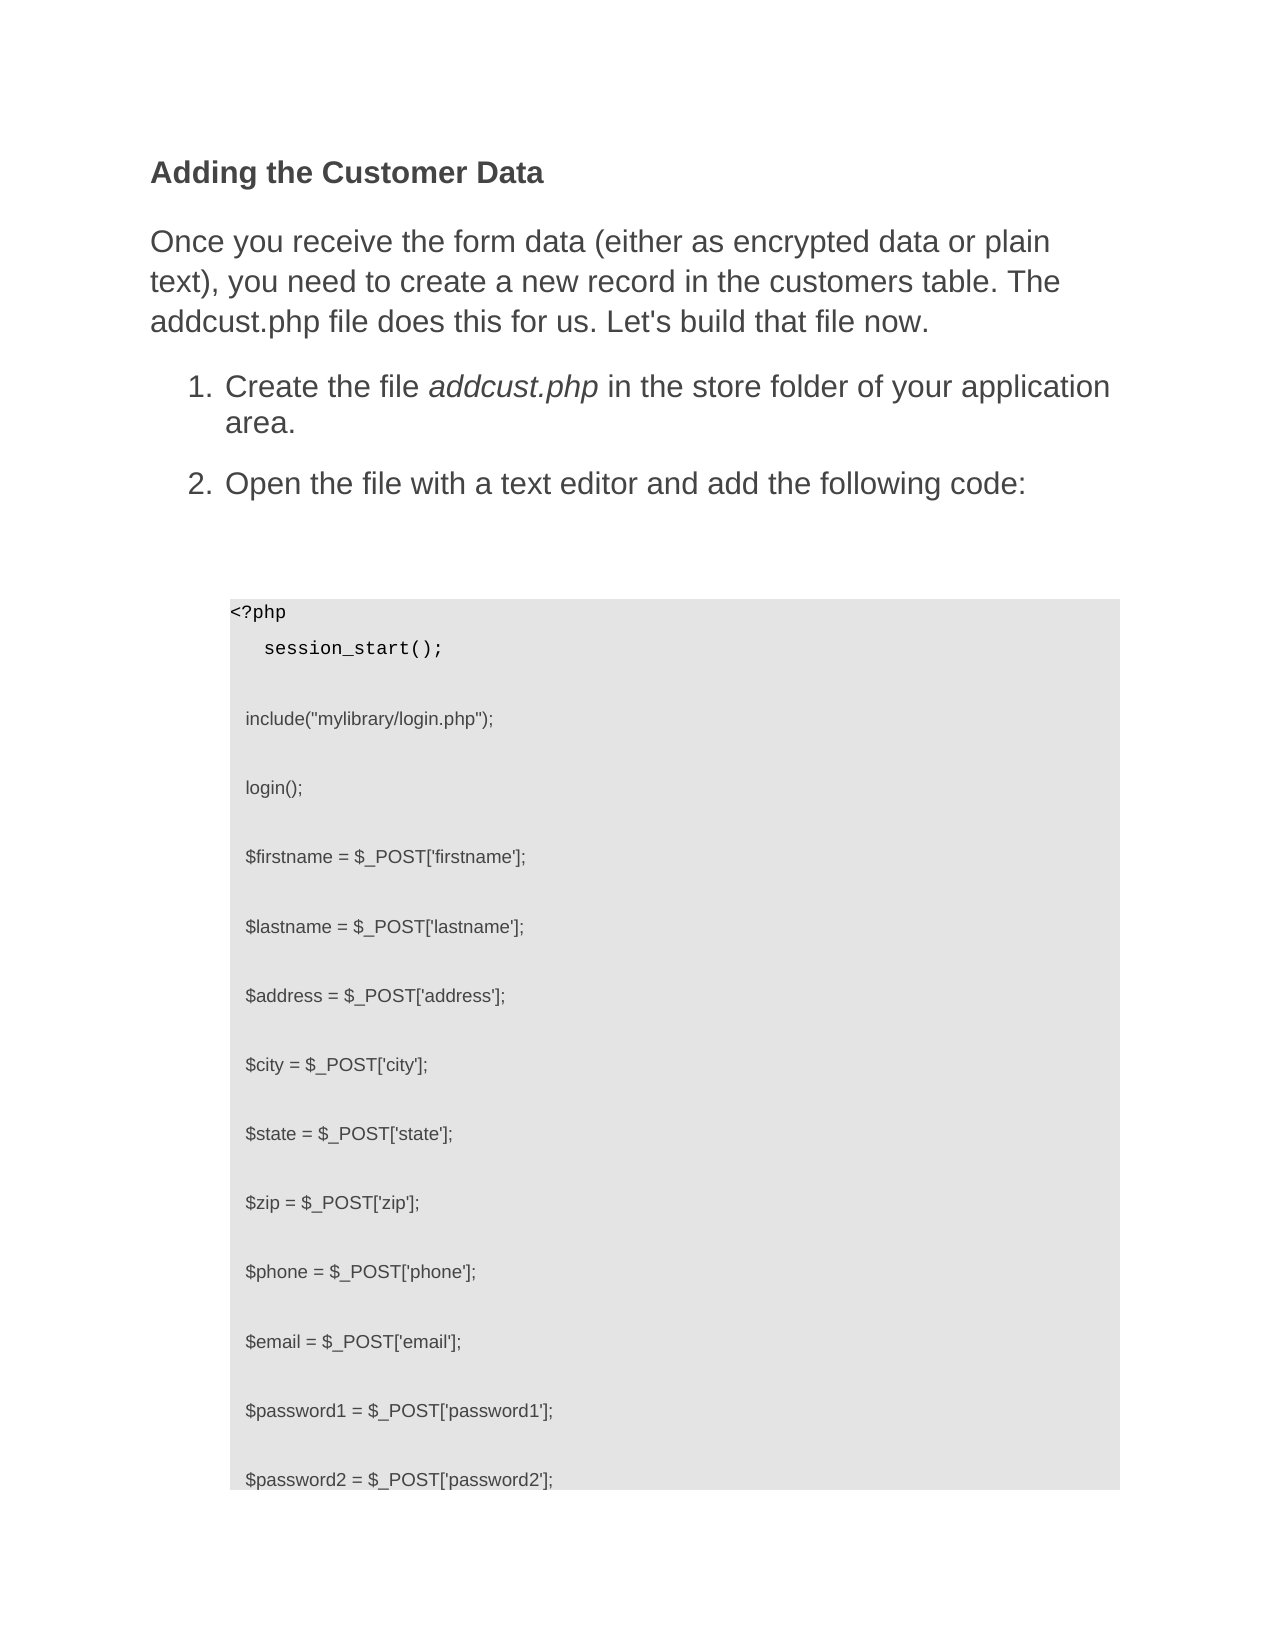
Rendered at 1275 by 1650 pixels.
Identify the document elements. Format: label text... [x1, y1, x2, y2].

text $address = $_POST['address']; [230, 966, 1120, 1006]
text $password2 = $_POST['password2']; [230, 1450, 1120, 1490]
text <?php [230, 599, 1120, 624]
text $state = $_POST['state']; [230, 1104, 1120, 1144]
text login(); [230, 759, 1120, 799]
text $email = $_POST['email']; [230, 1312, 1120, 1352]
text $zip = $_POST['zip']; [230, 1174, 1120, 1214]
text $city = $_POST['city']; [230, 1035, 1120, 1075]
text include("mylibrary/login.php"); [230, 689, 1120, 729]
list Open the file with a text editor and add the following code: [187, 465, 1125, 501]
text $phone = $_POST['phone']; [230, 1243, 1120, 1283]
text $password1 = $_POST['password1']; [230, 1381, 1120, 1421]
text $firstname = $_POST['firstname']; [230, 828, 1120, 868]
text Adding the Customer Data [150, 150, 1125, 190]
text Once you receive the form data (either as encrypted data or plain text), you need to create a new record in the customers table. The addcust.php file does this for us. Let's build that file now. [150, 219, 1125, 339]
text session_start(); [230, 635, 1120, 660]
text $lastname = $_POST['lastname']; [230, 897, 1120, 937]
list Create the file addcust.php in the store folder of your application area. [187, 368, 1125, 440]
